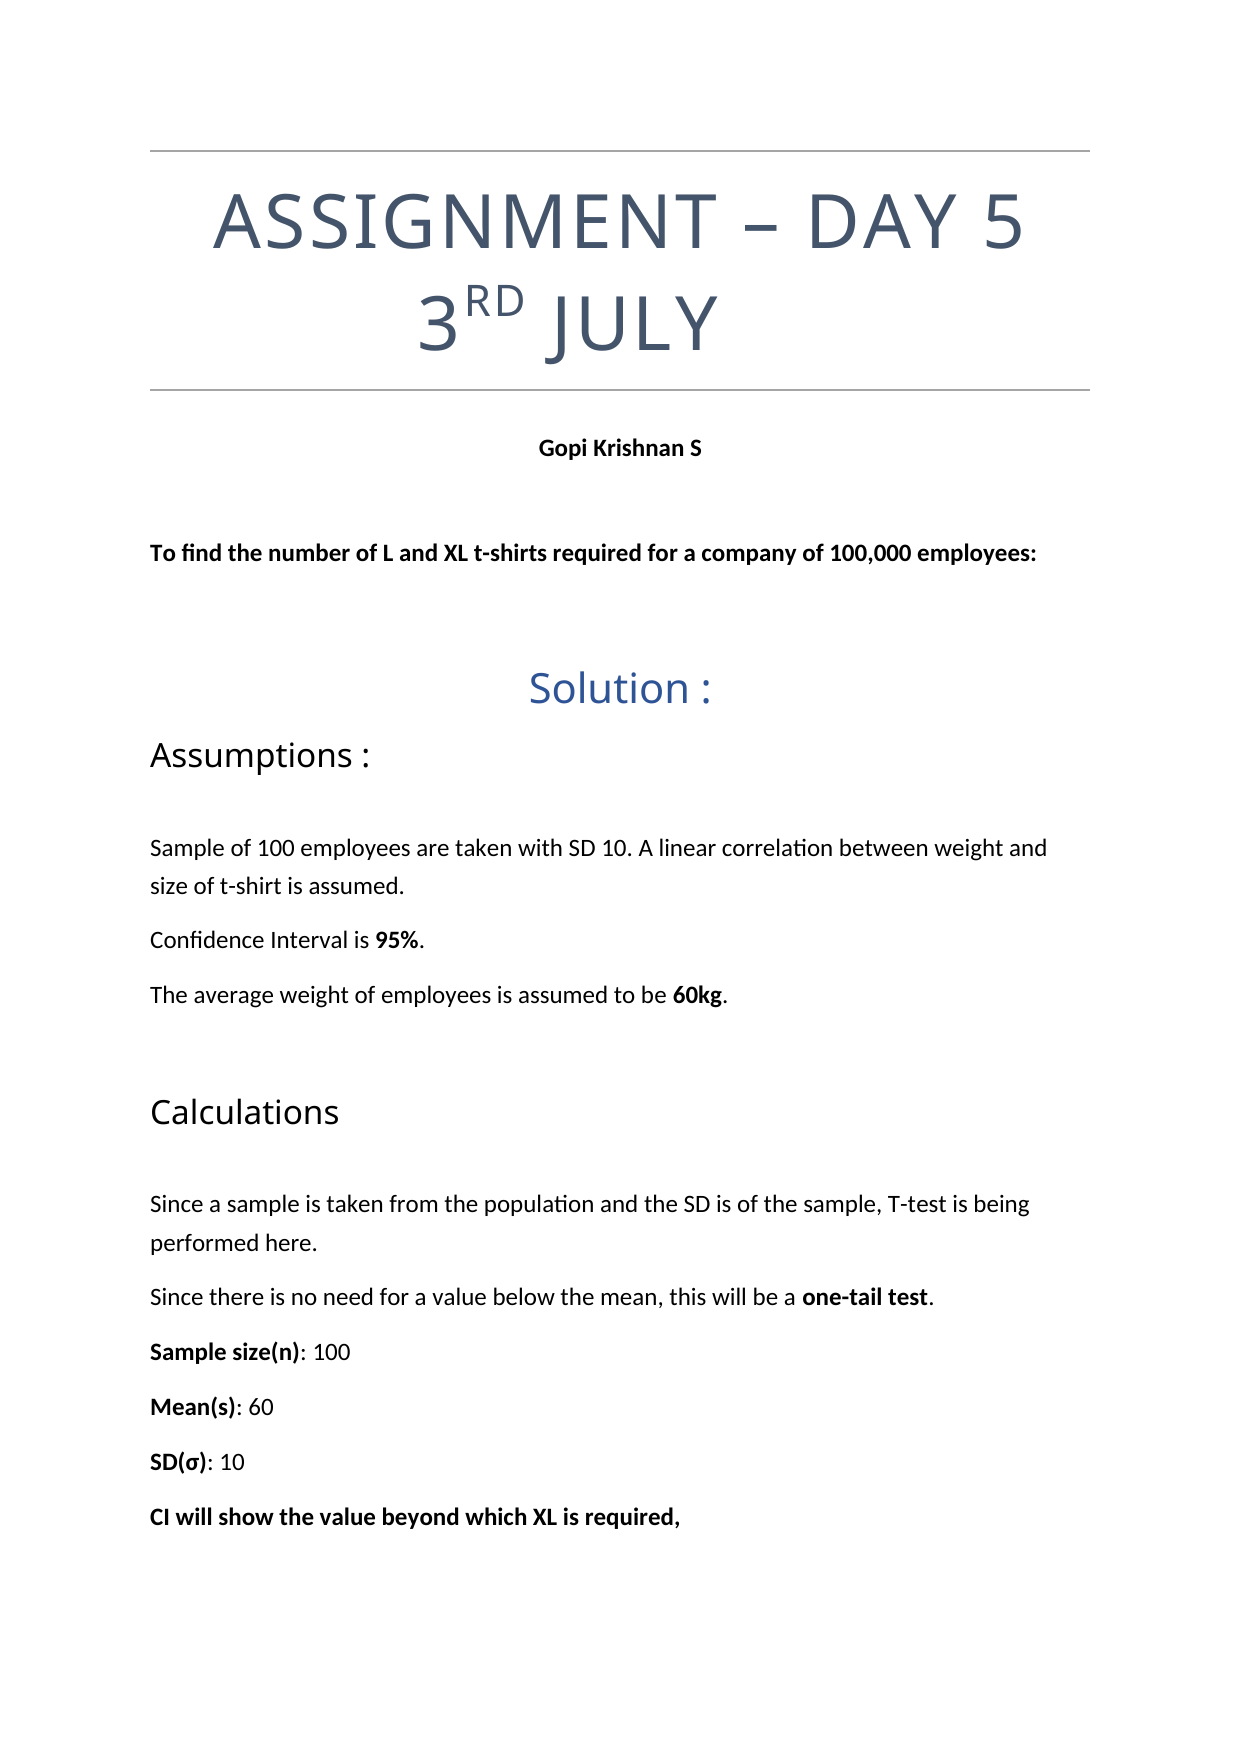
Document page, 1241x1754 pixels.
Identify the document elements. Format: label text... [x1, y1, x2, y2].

subtitle Assumptions : [150, 732, 1090, 778]
subtitle Calculations [150, 1089, 1090, 1134]
subtitle Solution : [150, 659, 1090, 716]
text Sample size(n): 100 [150, 1336, 1090, 1367]
text Gopi Krishnan S [150, 432, 1090, 463]
text To find the number of L and XL t-shirts required for a company of 100,000 employees: [150, 537, 1090, 568]
text Since there is no need for a value below the mean, this will be a one-tail test. [150, 1282, 1090, 1312]
text Since a sample is taken from the population and the SD is of the sample, T-test is being performed here. [150, 1189, 1090, 1257]
title 3rd July [150, 252, 1090, 389]
text Mean(s): 60 [150, 1391, 1090, 1422]
text Sample of 100 employees are taken with SD 10. A linear correlation between weight and size of t-shirt is assumed. [150, 832, 1090, 900]
text CI will show the value beyond which XL is required, [150, 1501, 1090, 1531]
text Confidence Interval is 95%. [150, 925, 1090, 955]
text SD(σ): 10 [150, 1446, 1090, 1476]
title ASSIGNMENT – DAY 5 [150, 152, 1090, 252]
text The average weight of employees is assumed to be 60kg. [150, 979, 1090, 1010]
